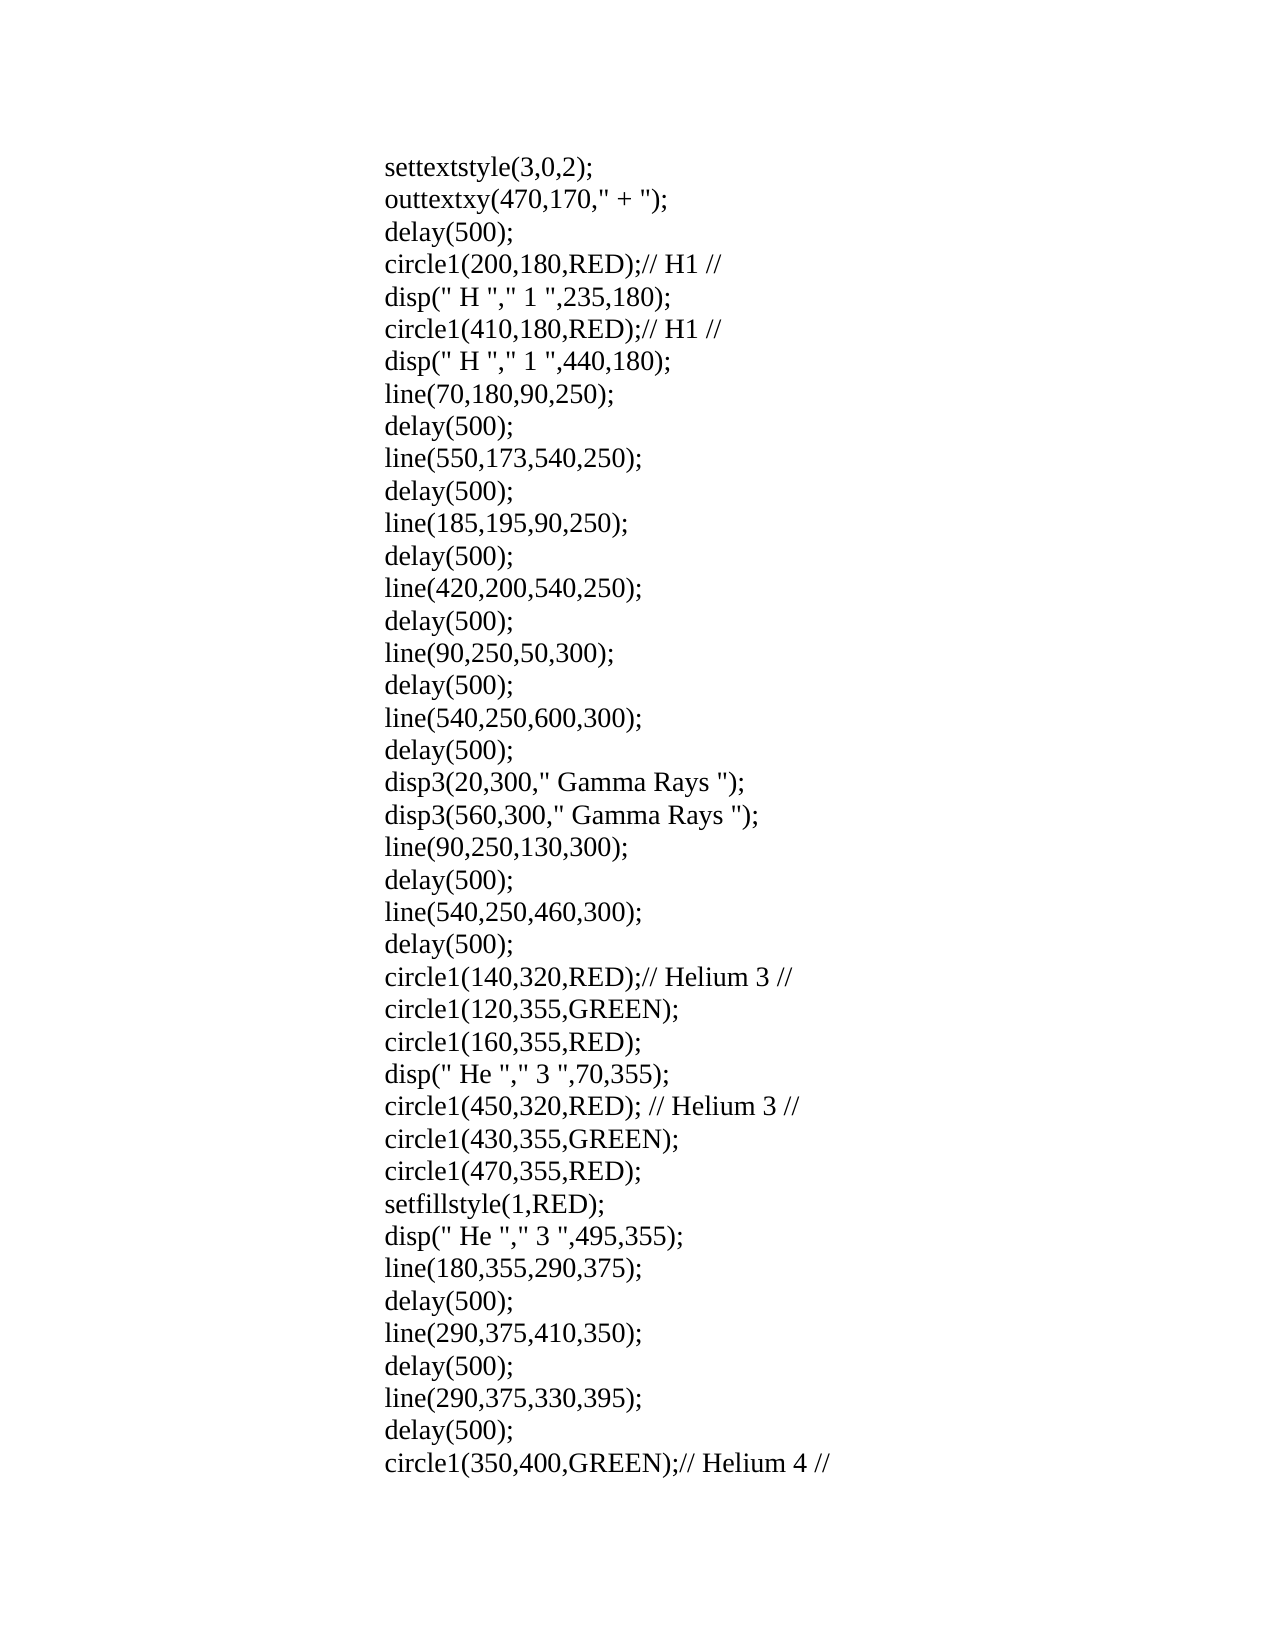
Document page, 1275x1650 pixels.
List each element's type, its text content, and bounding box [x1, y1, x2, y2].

text delay(500); [204, 863, 1125, 895]
text circle1(410,180,RED);// H1 // [204, 312, 1125, 344]
text delay(500); [204, 927, 1125, 960]
text line(290,375,330,395); [204, 1381, 1125, 1413]
text line(420,200,540,250); [204, 571, 1125, 603]
text outtextxy(470,170," + "); [204, 182, 1125, 215]
text line(90,250,50,300); [204, 636, 1125, 668]
text circle1(160,355,RED); [204, 1025, 1125, 1057]
text delay(500); [204, 409, 1125, 442]
text disp(" He "," 3 ",70,355); [204, 1057, 1125, 1089]
text circle1(470,355,RED); [204, 1154, 1125, 1187]
text delay(500); [204, 474, 1125, 506]
text circle1(350,400,GREEN);// Helium 4 // [204, 1446, 1125, 1478]
text line(180,355,290,375); [204, 1251, 1125, 1284]
text delay(500); [204, 215, 1125, 247]
text circle1(140,320,RED);// Helium 3 // [204, 960, 1125, 992]
text delay(500); [204, 1349, 1125, 1381]
text circle1(200,180,RED);// H1 // [204, 247, 1125, 279]
text delay(500); [204, 1284, 1125, 1316]
text delay(500); [204, 733, 1125, 766]
text disp(" H "," 1 ",440,180); [204, 344, 1125, 377]
text delay(500); [204, 603, 1125, 636]
text delay(500); [204, 539, 1125, 571]
text setfillstyle(1,RED); [204, 1187, 1125, 1219]
text line(550,173,540,250); [204, 442, 1125, 474]
text delay(500); [204, 668, 1125, 701]
text disp(" H "," 1 ",235,180); [204, 279, 1125, 312]
text disp3(20,300," Gamma Rays "); [204, 766, 1125, 798]
text line(290,375,410,350); [204, 1316, 1125, 1349]
text circle1(120,355,GREEN); [204, 992, 1125, 1025]
text disp(" He "," 3 ",495,355); [204, 1219, 1125, 1251]
text delay(500); [204, 1413, 1125, 1446]
text settextstyle(3,0,2); [204, 150, 1125, 182]
text line(540,250,600,300); [204, 701, 1125, 733]
text line(90,250,130,300); [204, 830, 1125, 863]
text line(70,180,90,250); [204, 377, 1125, 409]
text line(185,195,90,250); [204, 506, 1125, 539]
text circle1(430,355,GREEN); [204, 1122, 1125, 1154]
text line(540,250,460,300); [204, 895, 1125, 927]
text circle1(450,320,RED); // Helium 3 // [204, 1089, 1125, 1122]
text disp3(560,300," Gamma Rays "); [204, 798, 1125, 830]
